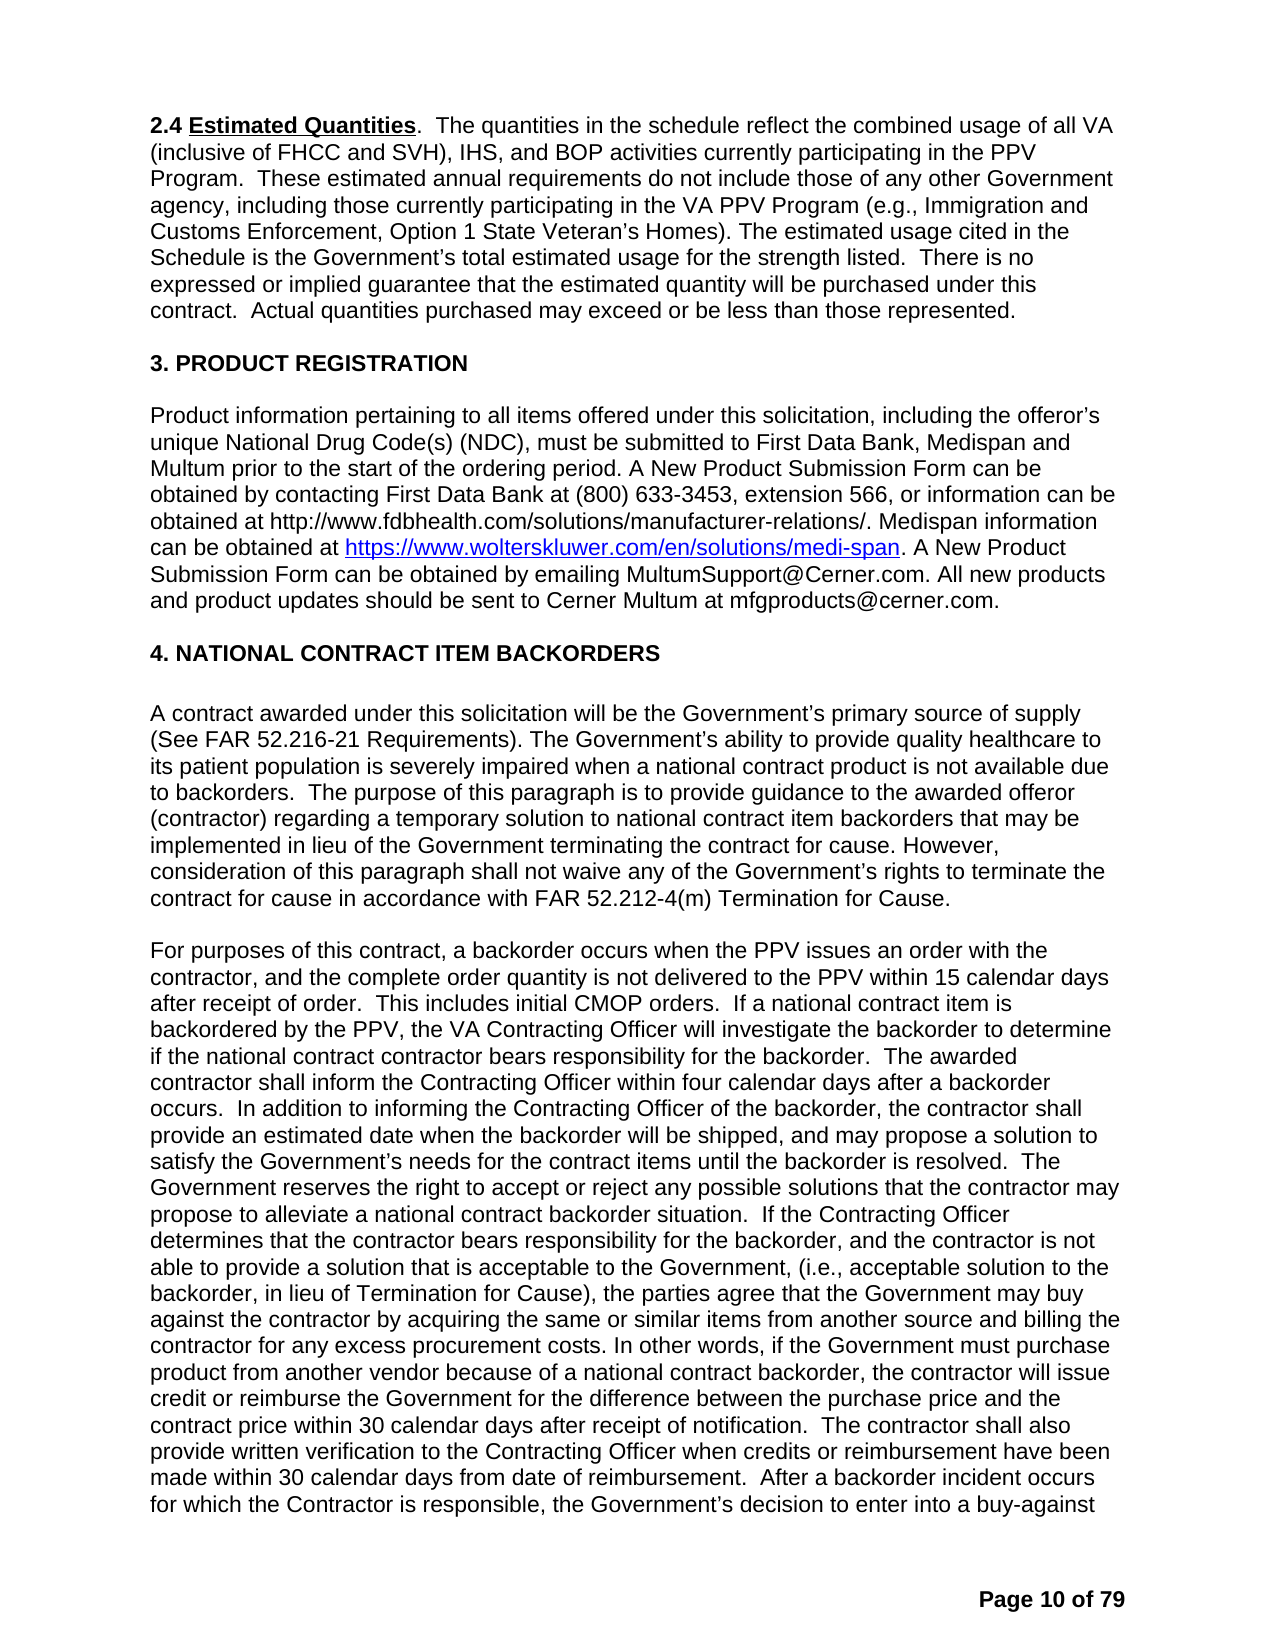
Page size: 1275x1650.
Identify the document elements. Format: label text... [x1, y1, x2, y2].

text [150, 937, 1125, 1517]
text 2.4 Estimated Quantities. The quantities in the schedule reflect the combined usage of all VA (inclusive of FHCC and SVH), IHS, and BOP activities currently participating in the PPV Program. These estimated annual requirements do not include those of any other Government agency, including those currently participating in the VA PPV Program (e.g., Immigration and Customs Enforcement, Option 1 State Veteran’s Homes). The estimated usage cited in the Schedule is the Government’s total estimated usage for the strength listed. There is no expressed or implied guarantee that the estimated quantity will be purchased under this contract. Actual quantities purchased may exceed or be less than those represented. [150, 112, 1125, 323]
text Product information pertaining to all items offered under this solicitation, including the offeror’s unique National Drug Code(s) (NDC), must be submitted to First Data Bank, Medispan and Multum prior to the start of the ordering period. A New Product Submission Form can be obtained by contacting First Data Bank at (800) 633-3453, extension 566, or information can be obtained at http://www.fdbhealth.com/solutions/manufacturer-relations/. Medispan information can be obtained at https://www.wolterskluwer.com/en/solutions/medi-span. A New Product Submission Form can be obtained by emailing MultumSupport@Cerner.com. All new products and product updates should be sent to Cerner Multum at mfgproducts@cerner.com. [150, 402, 1125, 613]
text A contract awarded under this solicitation will be the Government’s primary source of supply (See FAR 52.216-21 Requirements). The Government’s ability to provide quality healthcare to its patient population is severely impaired when a national contract product is not available due to backorders. The purpose of this paragraph is to provide guidance to the awarded offeror (contractor) regarding a temporary solution to national contract item backorders that may be implemented in lieu of the Government terminating the contract for cause. However, consideration of this paragraph shall not waive any of the Government’s rights to terminate the contract for cause in accordance with FAR 52.212-4(m) Termination for Cause. [150, 700, 1125, 911]
text 4. NATIONAL CONTRACT ITEM BACKORDERS [150, 639, 1125, 666]
text 3. PRODUCT REGISTRATION [150, 350, 1125, 376]
